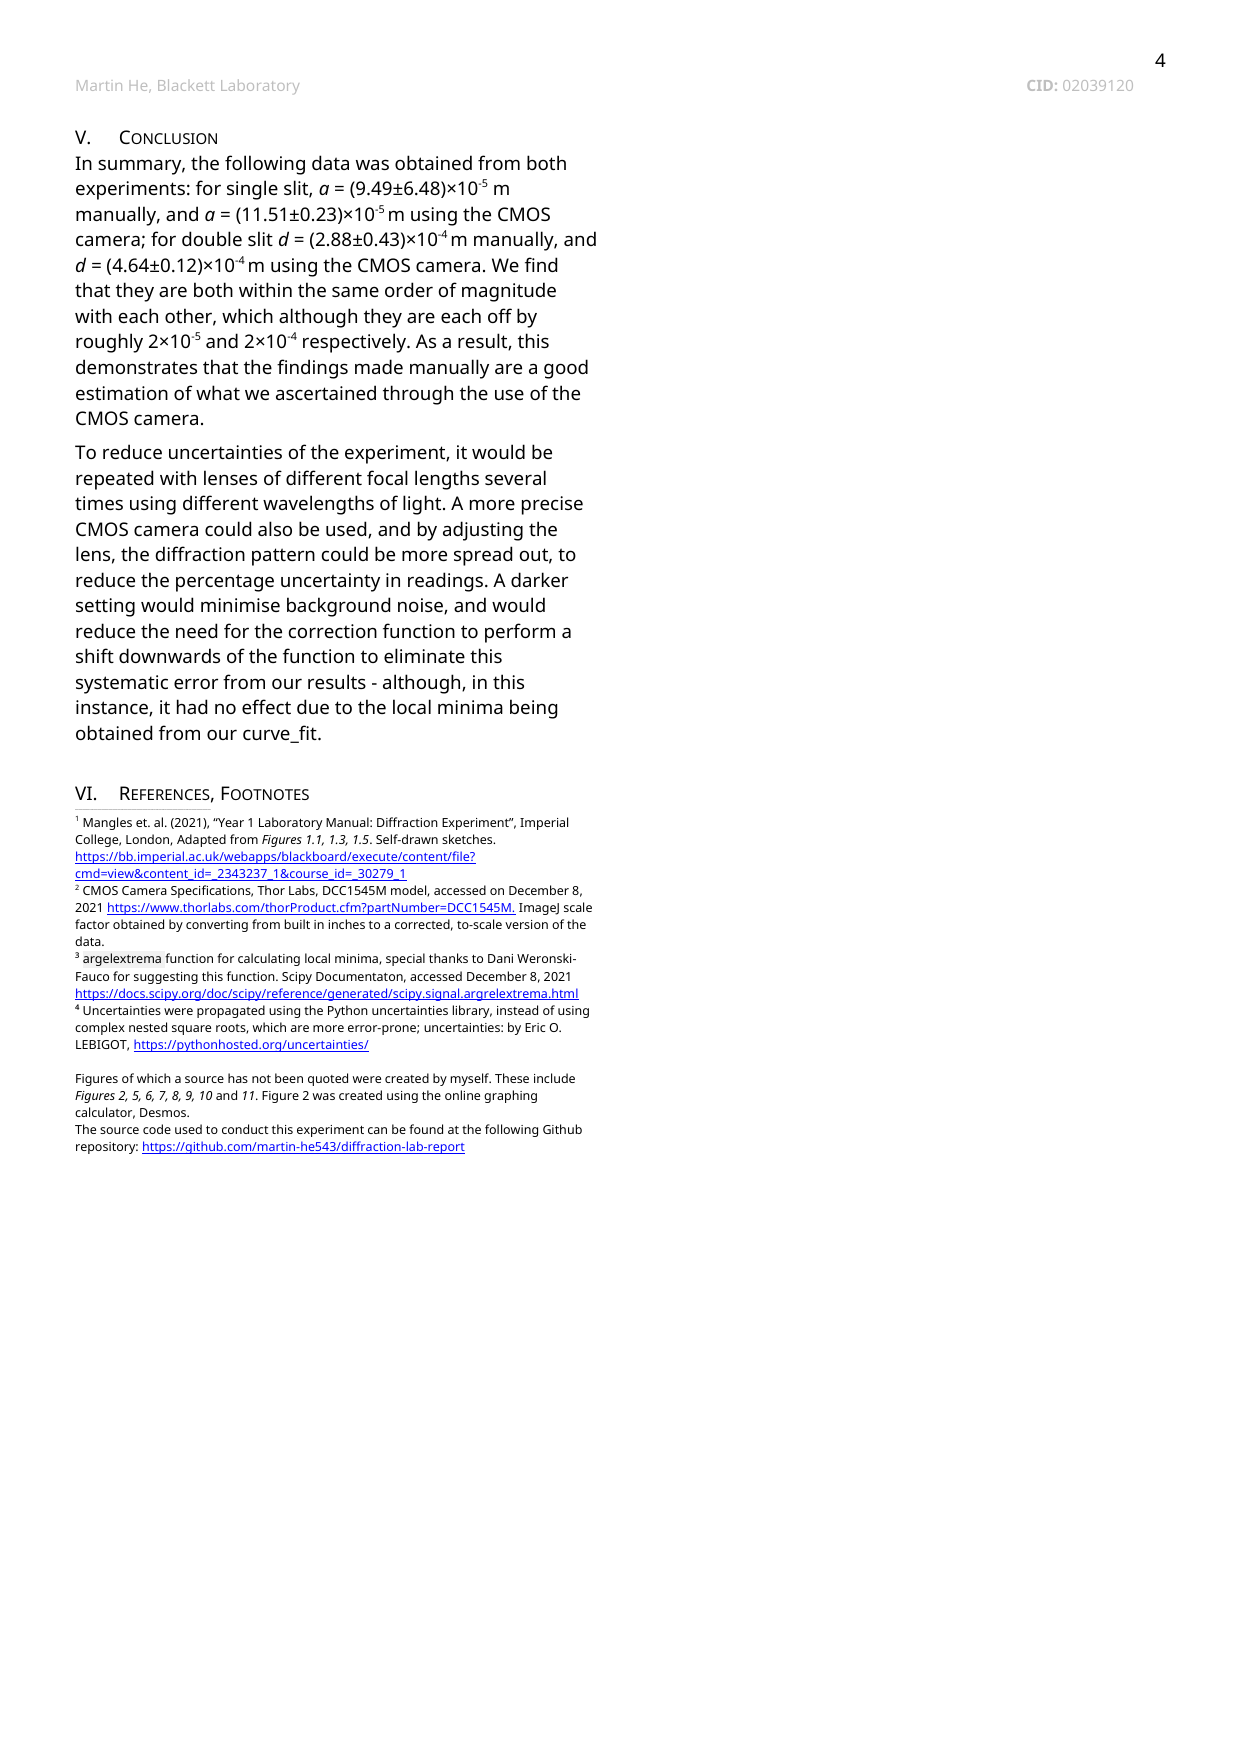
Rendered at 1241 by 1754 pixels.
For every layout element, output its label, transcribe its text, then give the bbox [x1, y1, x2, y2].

list https://docs.scipy.org/doc/scipy/reference/generated/scipy.signal.argrelextrema.html [75, 985, 598, 1002]
list References, Footnotes [75, 780, 598, 805]
list ³ argelextrema function for calculating local minima, special thanks to Dani Weronski-Fauco for suggesting this function. Scipy Documentaton, accessed December 8, 2021 [75, 951, 598, 985]
list Figures of which a source has not been quoted were created by myself. These include Figures 2, 5, 6, 7, 8, 9, 10 and 11. Figure 2 was created using the online graphing calculator, Desmos. [75, 1070, 598, 1121]
list The source code used to conduct this experiment can be found at the following Github repository: https://github.com/martin-he543/diffraction-lab-report [75, 1121, 598, 1156]
text In summary, the following data was obtained from both experiments: for single slit, a = (9.49±6.48)×10-5 m manually, and a = (11.51±0.23)×10-5 m using the CMOS camera; for double slit d = (2.88±0.43)×10-4 m manually, and d = (4.64±0.12)×10-4 m using the CMOS camera. We find that they are both within the same order of magnitude with each other, which although they are each off by roughly 2×10-5 and 2×10-4 respectively. As a result, this demonstrates that the findings made manually are a good estimation of what we ascertained through the use of the CMOS camera. [75, 150, 598, 431]
list 2 CMOS Camera Specifications, Thor Labs, DCC1545M model, accessed on December 8, 2021 https://www.thorlabs.com/thorProduct.cfm?partNumber=DCC1545M. ImageJ scale factor obtained by converting from built in inches to a corrected, to-scale version of the data. [75, 882, 598, 951]
list Conclusion [75, 125, 598, 150]
list 1 Mangles et. al. (2021), “Year 1 Laboratory Manual: Diffraction Experiment”, Imperial College, London, Adapted from Figures 1.1, 1.3, 1.5. Self-drawn sketches. https://bb.imperial.ac.uk/webapps/blackboard/execute/content/file?cmd=view&content_id=_2343237_1&course_id=_30279_1 [75, 814, 598, 882]
text To reduce uncertainties of the experiment, it would be repeated with lenses of different focal lengths several times using different wavelengths of light. A more precise CMOS camera could also be used, and by adjusting the lens, the diffraction pattern could be more spread out, to reduce the percentage uncertainty in readings. A darker setting would minimise background noise, and would reduce the need for the correction function to perform a shift downwards of the function to eliminate this systematic error from our results - although, in this instance, it had no effect due to the local minima being obtained from our curve_fit. [75, 439, 598, 746]
list ⁴ Uncertainties were propagated using the Python uncertainties library, instead of using complex nested square roots, which are more error-prone; uncertainties: by Eric O. LEBIGOT, https://pythonhosted.org/uncertainties/ [75, 1002, 598, 1053]
